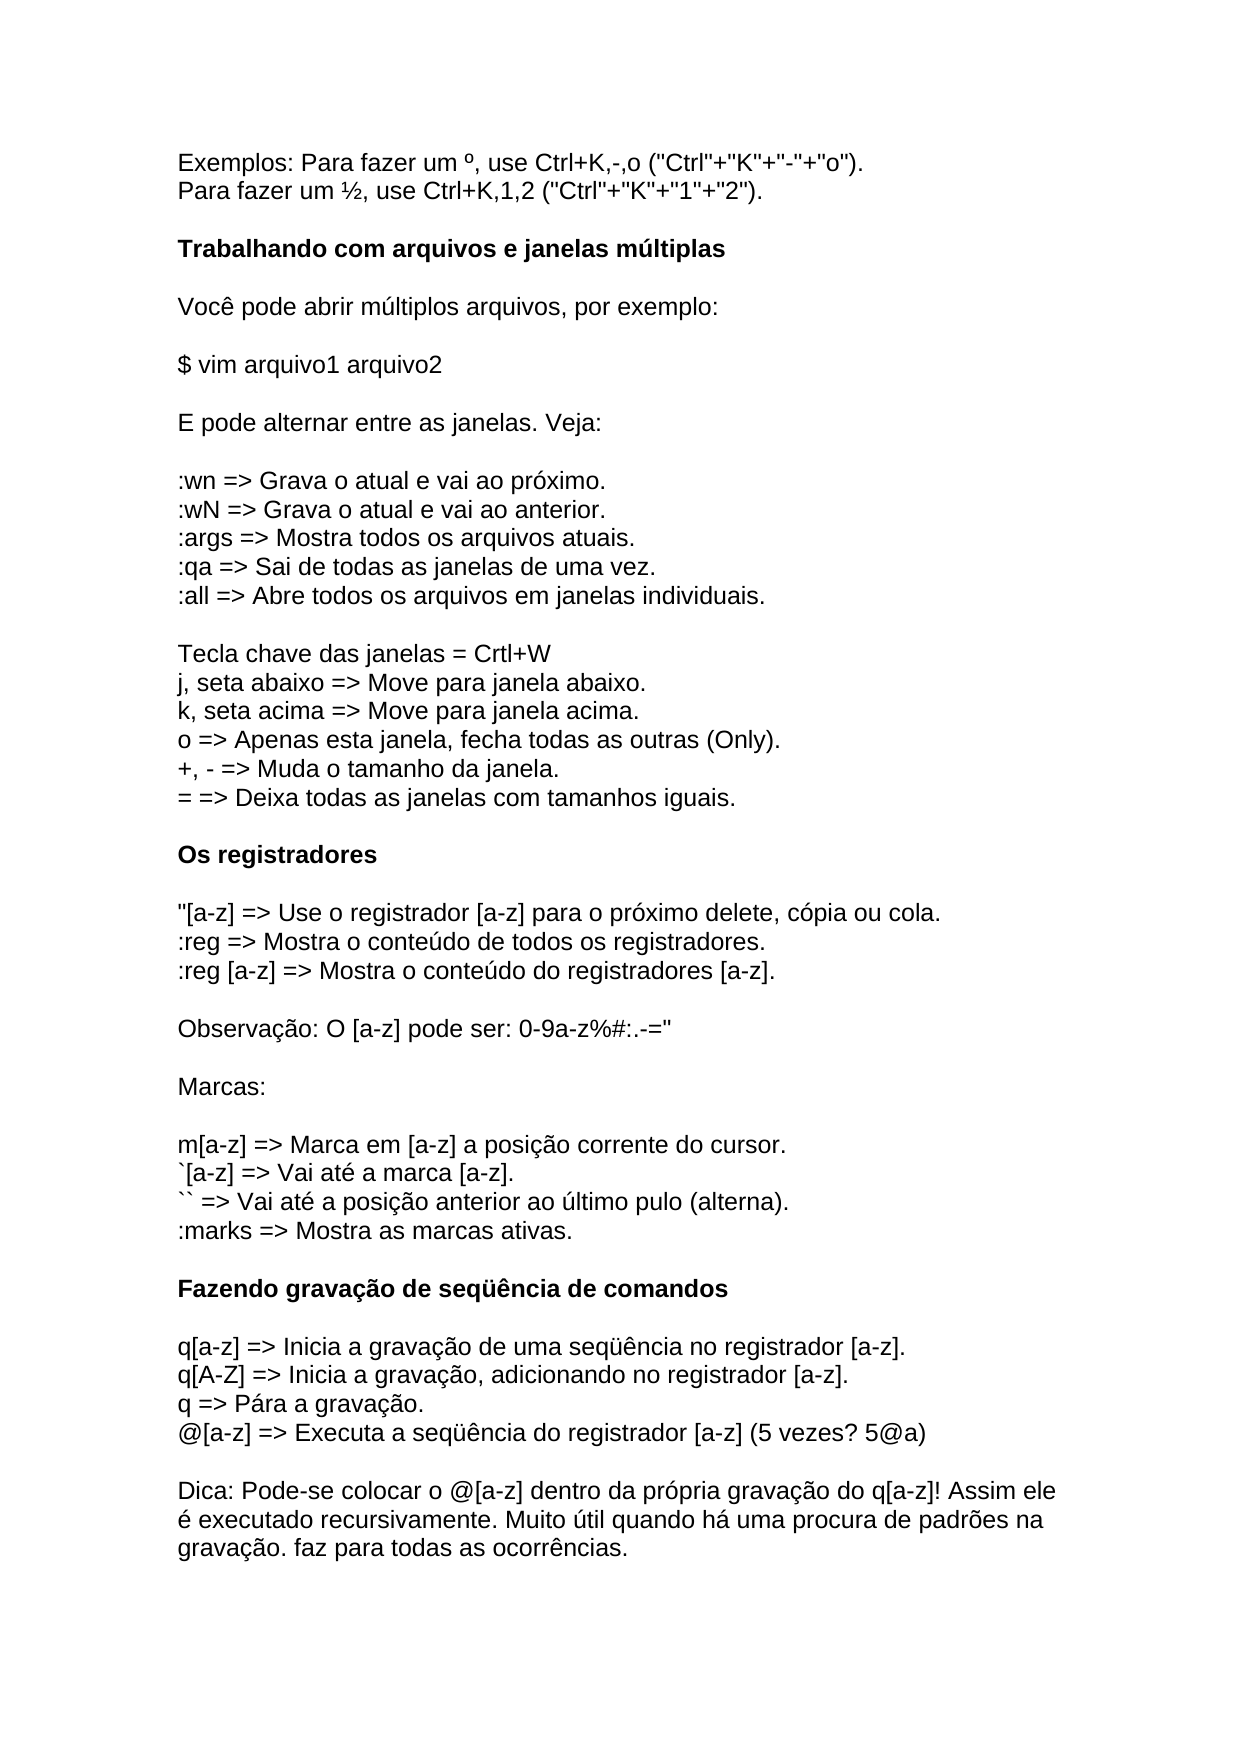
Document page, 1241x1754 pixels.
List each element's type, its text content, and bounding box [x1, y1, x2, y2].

text Dica: Pode-se colocar o @[a-z] dentro da própria gravação do q[a-z]! Assim ele é executado recursivamente. Muito útil quando há uma procura de padrões na gravação. faz para todas as ocorrências. [177, 1476, 1063, 1562]
text "[a-z] => Use o registrador [a-z] para o próximo delete, cópia ou cola. :reg => Mostra o conteúdo de todos os registradores. :reg [a-z] => Mostra o conteúdo do registradores [a-z]. [177, 898, 1063, 985]
text m[a-z] => Marca em [a-z] a posição corrente do cursor. `[a-z] => Vai até a marca [a-z]. `` => Vai até a posição anterior ao último pulo (alterna). :marks => Mostra as marcas ativas. [177, 1130, 1063, 1245]
text q[a-z] => Inicia a gravação de uma seqüência no registrador [a-z]. q[A-Z] => Inicia a gravação, adicionando no registrador [a-z]. q => Pára a gravação. @[a-z] => Executa a seqüência do registrador [a-z] (5 vezes? 5@a) [177, 1332, 1063, 1447]
text Fazendo gravação de seqüência de comandos [177, 1274, 1063, 1303]
text Observação: O [a-z] pode ser: 0-9a-z%#:.-=" [177, 1014, 1063, 1043]
text Os registradores [177, 841, 1063, 869]
text Você pode abrir múltiplos arquivos, por exemplo: [177, 292, 1063, 321]
text :wn => Grava o atual e vai ao próximo. :wN => Grava o atual e vai ao anterior. :args => Mostra todos os arquivos atuais. :qa => Sai de todas as janelas de uma vez. :all => Abre todos os arquivos em janelas individuais. [177, 466, 1063, 610]
text E pode alternar entre as janelas. Veja: [177, 408, 1063, 437]
text Trabalhando com arquivos e janelas múltiplas [177, 234, 1063, 263]
text Tecla chave das janelas = Crtl+W j, seta abaixo => Move para janela abaixo. k, seta acima => Move para janela acima. o => Apenas esta janela, fecha todas as outras (Only). +, - => Muda o tamanho da janela. = => Deixa todas as janelas com tamanhos iguais. [177, 639, 1063, 811]
text $ vim arquivo1 arquivo2 [177, 350, 1063, 379]
text Marcas: [177, 1072, 1063, 1101]
text Exemplos: Para fazer um º, use Ctrl+K,-,o ("Ctrl"+"K"+"-"+"o"). Para fazer um ½, use Ctrl+K,1,2 ("Ctrl"+"K"+"1"+"2"). [177, 148, 1063, 205]
